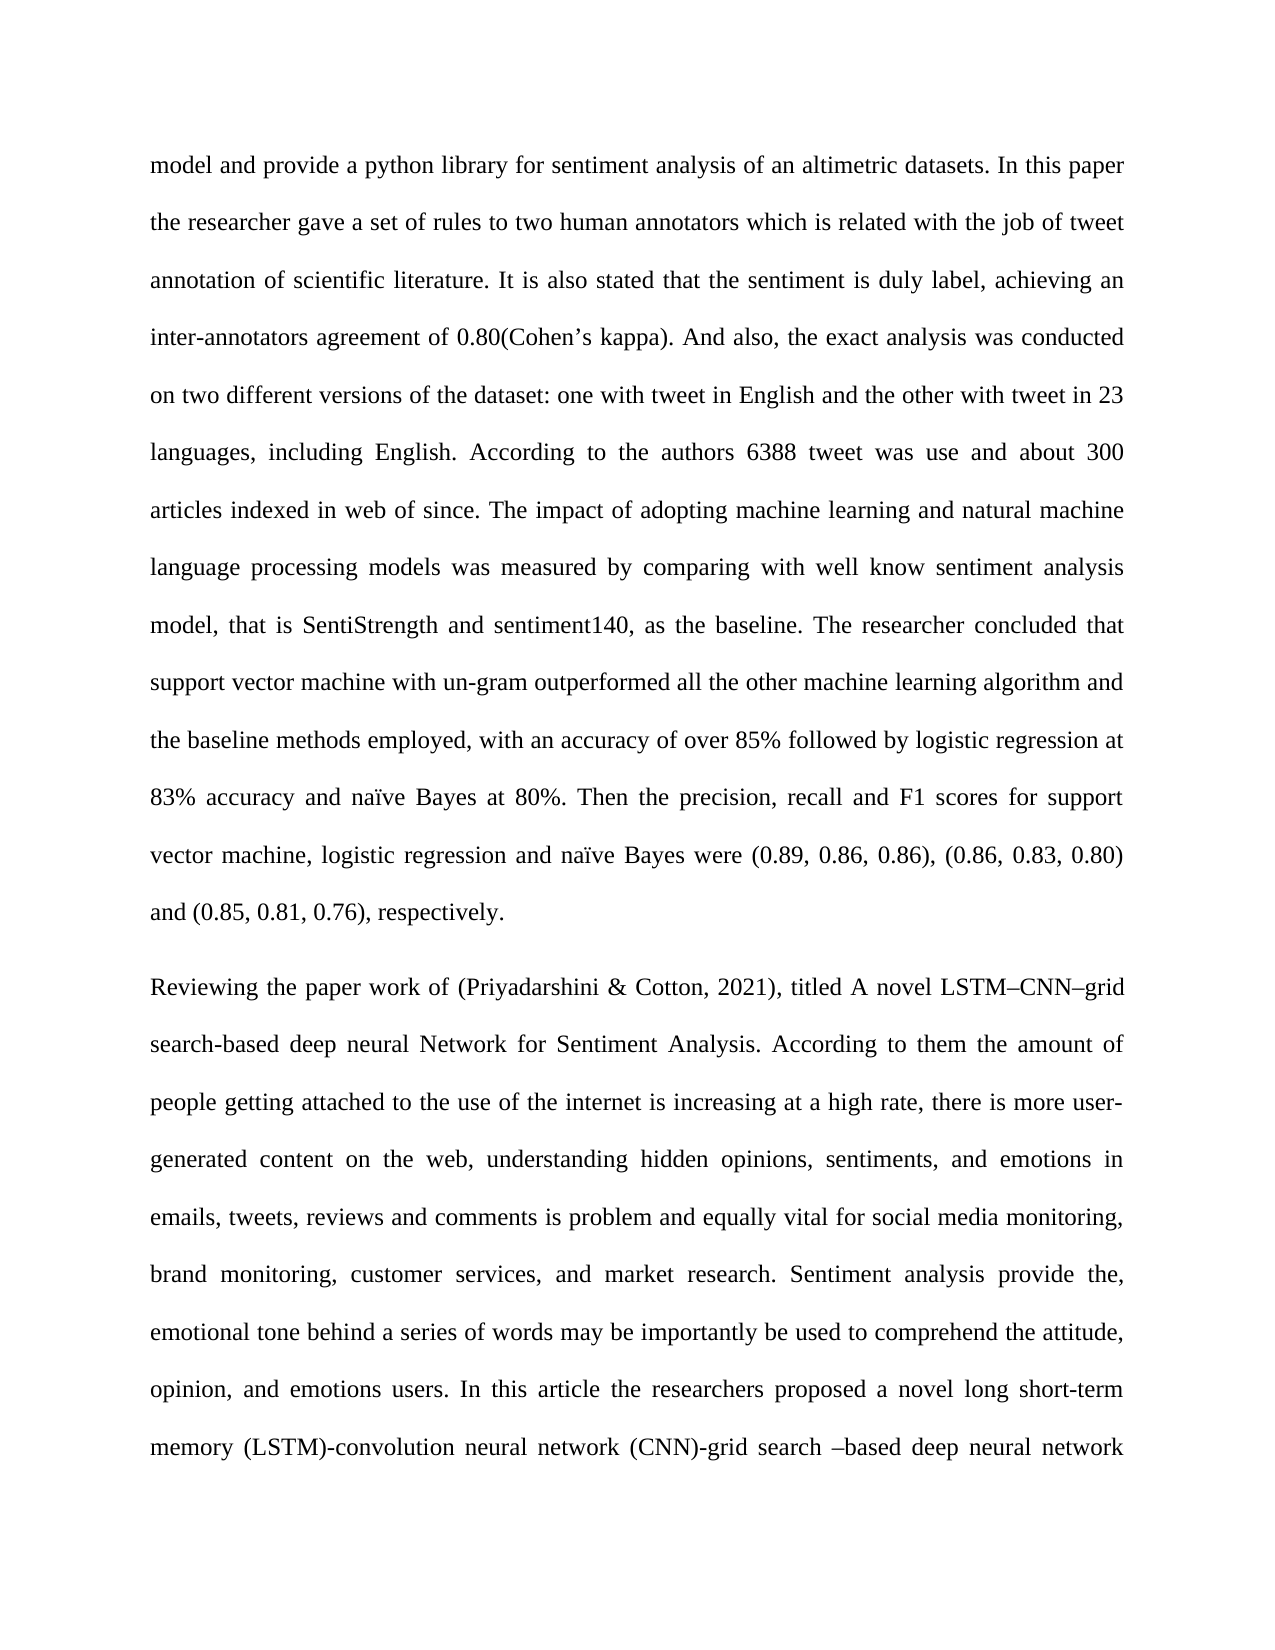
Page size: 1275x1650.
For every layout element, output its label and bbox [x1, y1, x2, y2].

text [150, 972, 1125, 1460]
text [150, 150, 1125, 926]
